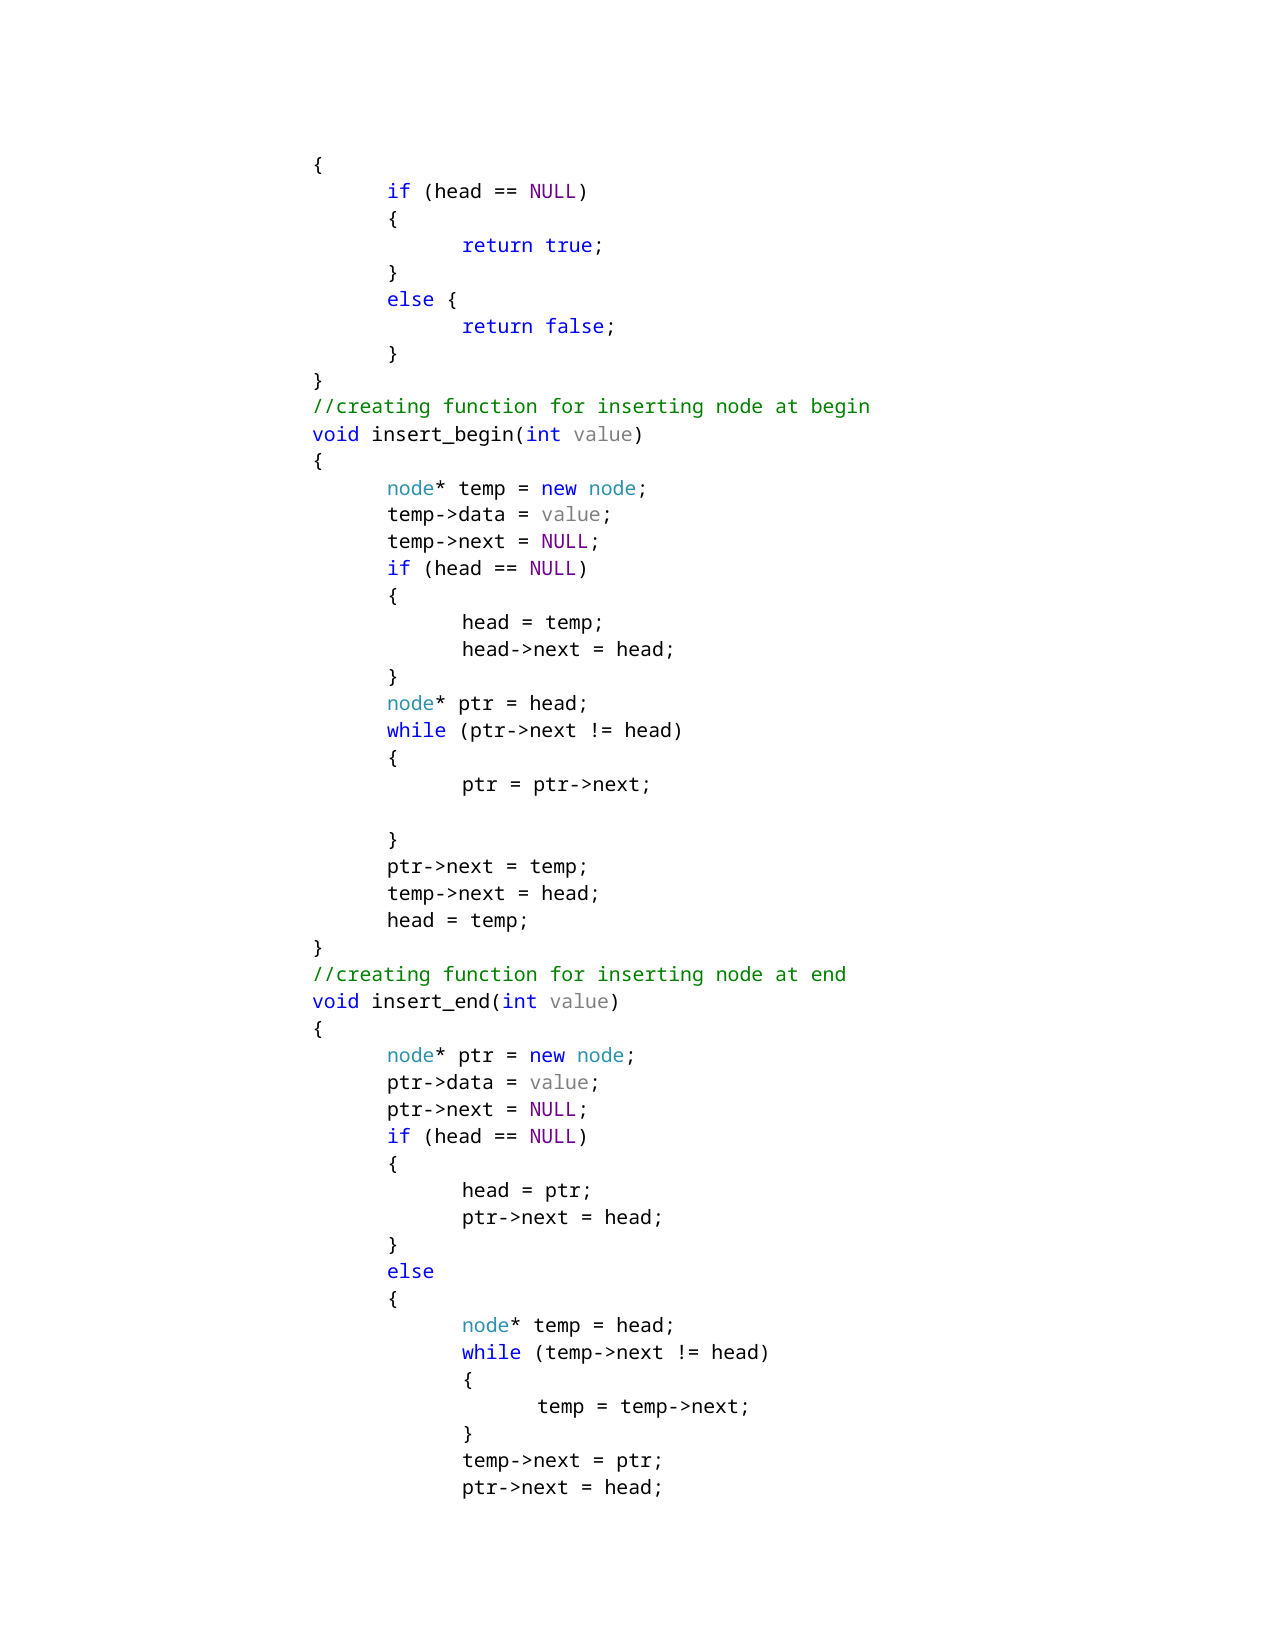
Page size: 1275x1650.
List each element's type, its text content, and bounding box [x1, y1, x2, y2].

text //creating function for inserting node at begin [150, 393, 1125, 420]
text //creating function for inserting node at end [150, 960, 1125, 987]
text node* temp = new node; [150, 474, 1125, 501]
text void insert_end(int value) [150, 987, 1125, 1014]
text head = temp; [150, 906, 1125, 933]
text if (head == NULL) [150, 177, 1125, 204]
text { [150, 1014, 1125, 1041]
text ptr->next = head; [150, 1473, 1125, 1500]
text } [150, 1419, 1125, 1446]
text { [150, 743, 1125, 771]
text } [150, 826, 1125, 852]
text if (head == NULL) [150, 1122, 1125, 1149]
text head->next = head; [150, 636, 1125, 663]
text head = temp; [150, 609, 1125, 636]
text while (ptr->next != head) [150, 717, 1125, 743]
text ptr->data = value; [150, 1068, 1125, 1095]
text return true; [150, 231, 1125, 258]
text if (head == NULL) [150, 555, 1125, 582]
text { [150, 150, 1125, 177]
text { [150, 447, 1125, 474]
text temp = temp->next; [150, 1392, 1125, 1419]
text { [150, 204, 1125, 231]
text { [150, 582, 1125, 609]
text else { [150, 285, 1125, 312]
text ptr->next = NULL; [150, 1095, 1125, 1122]
text temp->next = head; [150, 879, 1125, 906]
text } [150, 339, 1125, 366]
text node* ptr = head; [150, 689, 1125, 717]
text } [150, 258, 1125, 285]
text } [150, 366, 1125, 393]
text ptr->next = temp; [150, 852, 1125, 879]
text else [150, 1257, 1125, 1284]
text return false; [150, 312, 1125, 339]
text head = ptr; [150, 1176, 1125, 1203]
text void insert_begin(int value) [150, 420, 1125, 447]
text { [150, 1365, 1125, 1392]
text temp->data = value; [150, 501, 1125, 528]
text } [150, 1230, 1125, 1257]
text { [150, 1284, 1125, 1311]
text while (temp->next != head) [150, 1338, 1125, 1365]
text node* ptr = new node; [150, 1041, 1125, 1068]
text ptr->next = head; [150, 1203, 1125, 1230]
text temp->next = NULL; [150, 528, 1125, 555]
text temp->next = ptr; [150, 1446, 1125, 1473]
text node* temp = head; [150, 1311, 1125, 1338]
text } [150, 663, 1125, 689]
text } [150, 933, 1125, 960]
text ptr = ptr->next; [150, 771, 1125, 797]
text { [150, 1149, 1125, 1176]
